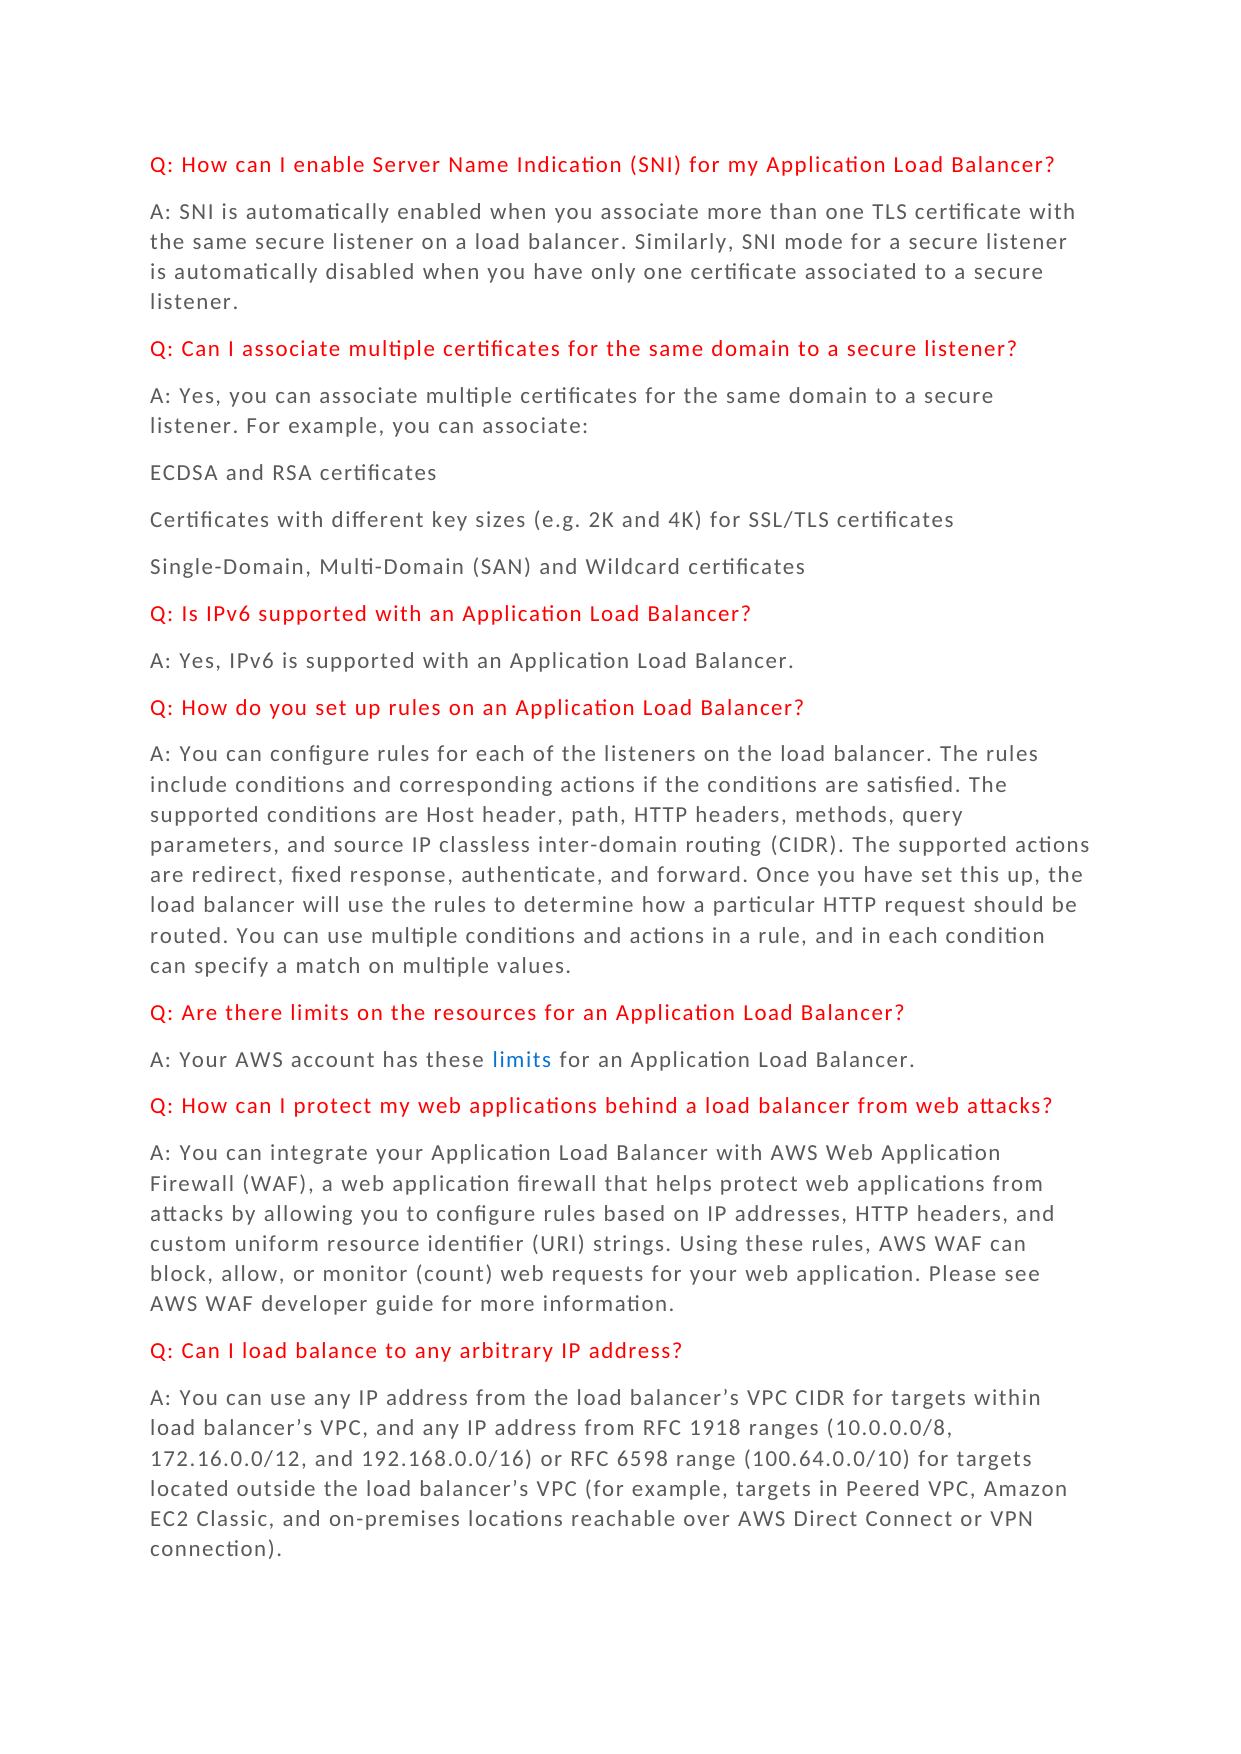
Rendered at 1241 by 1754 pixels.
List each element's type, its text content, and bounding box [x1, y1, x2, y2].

subtitle A: Yes, IPv6 is supported with an Application Load Balancer. [150, 646, 1090, 674]
subtitle Q: How can I enable Server Name Indication (SNI) for my Application Load Balancer? [150, 150, 1090, 178]
subtitle Q: Is IPv6 supported with an Application Load Balancer? [150, 599, 1090, 627]
subtitle A: You can configure rules for each of the listeners on the load balancer. The rules include conditions and corresponding actions if the conditions are satisfied. The supported conditions are Host header, path, HTTP headers, methods, query parameters, and source IP classless inter-domain routing (CIDR). The supported actions are redirect, fixed response, authenticate, and forward. Once you have set this up, the load balancer will use the rules to determine how a particular HTTP request should be routed. You can use multiple conditions and actions in a rule, and in each condition can specify a match on multiple values. [150, 739, 1090, 979]
subtitle A: SNI is automatically enabled when you associate more than one TLS certificate with the same secure listener on a load balancer. Similarly, SNI mode for a secure listener is automatically disabled when you have only one certificate associated to a secure listener. [150, 197, 1090, 316]
subtitle Q: Can I load balance to any arbitrary IP address? [150, 1336, 1090, 1364]
subtitle Q: How do you set up rules on an Application Load Balancer? [150, 693, 1090, 721]
subtitle ECDSA and RSA certificates [150, 458, 1090, 486]
subtitle Q: Can I associate multiple certificates for the same domain to a secure listener? [150, 334, 1090, 362]
subtitle A: Yes, you can associate multiple certificates for the same domain to a secure listener. For example, you can associate: [150, 381, 1090, 439]
subtitle A: Your AWS account has these limits for an Application Load Balancer. [150, 1045, 1090, 1073]
subtitle Q: How can I protect my web applications behind a load balancer from web attacks? [150, 1092, 1090, 1120]
subtitle A: You can use any IP address from the load balancer’s VPC CIDR for targets within load balancer’s VPC, and any IP address from RFC 1918 ranges (10.0.0.0/8, 172.16.0.0/12, and 192.168.0.0/16) or RFC 6598 range (100.64.0.0/10) for targets located outside the load balancer’s VPC (for example, targets in Peered VPC, Amazon EC2 Classic, and on-premises locations reachable over AWS Direct Connect or VPN connection). [150, 1383, 1090, 1562]
subtitle Certificates with different key sizes (e.g. 2K and 4K) for SSL/TLS certificates [150, 505, 1090, 533]
subtitle A: You can integrate your Application Load Balancer with AWS Web Application Firewall (WAF), a web application firewall that helps protect web applications from attacks by allowing you to configure rules based on IP addresses, HTTP headers, and custom uniform resource identifier (URI) strings. Using these rules, AWS WAF can block, allow, or monitor (count) web requests for your web application. Please see AWS WAF developer guide for more information. [150, 1138, 1090, 1318]
subtitle Q: Are there limits on the resources for an Application Load Balancer? [150, 998, 1090, 1026]
subtitle Single-Domain, Multi-Domain (SAN) and Wildcard certificates [150, 552, 1090, 580]
